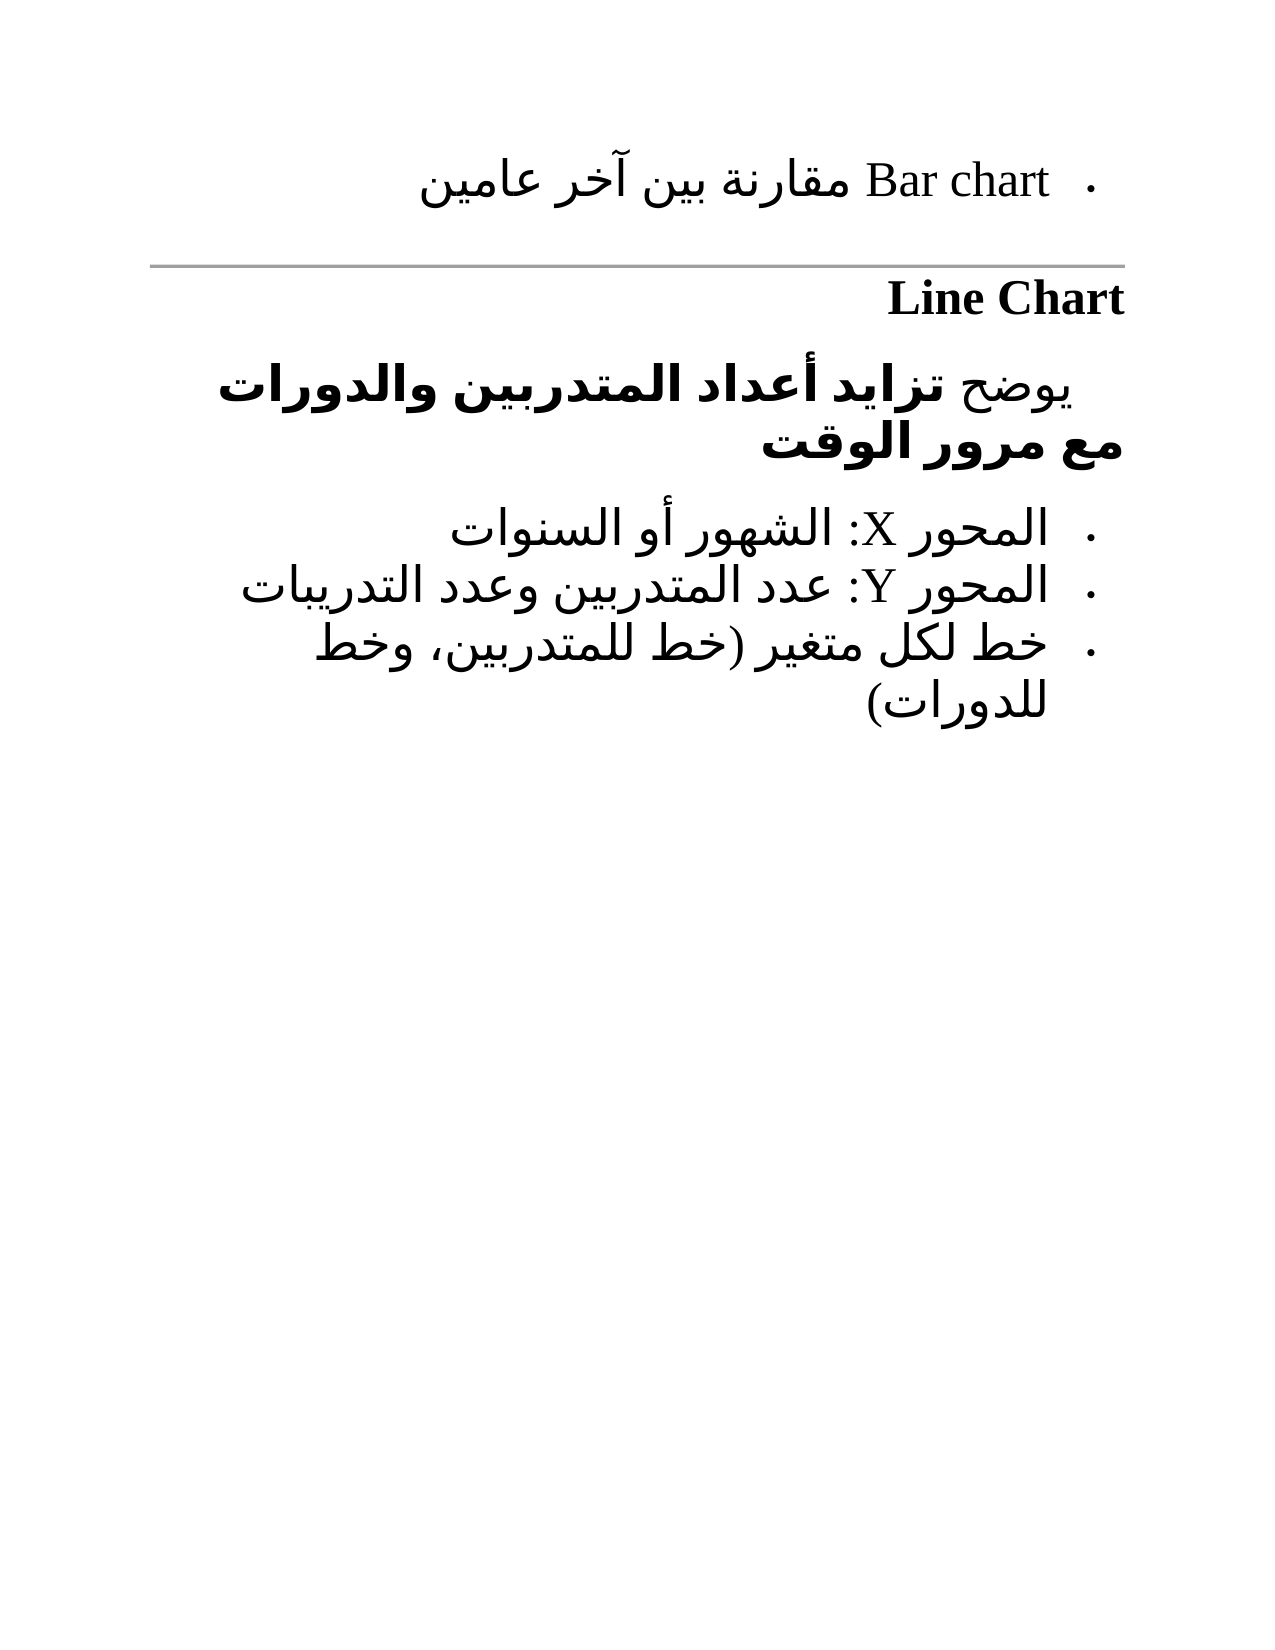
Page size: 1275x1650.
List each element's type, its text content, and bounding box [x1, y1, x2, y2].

text Line Chart [150, 268, 1125, 325]
text ✅ يوضح تزايد أعداد المتدربين والدورات مع مرور الوقت [150, 354, 1125, 469]
list Bar chart مقارنة بين آخر عامين [150, 150, 1087, 236]
list المحور X: الشهور أو السنوات [150, 499, 1087, 556]
list المحور Y: عدد المتدربين وعدد التدريبات [150, 556, 1087, 614]
list خط لكل متغير (خط للمتدربين، وخط للدورات) [150, 614, 1087, 729]
